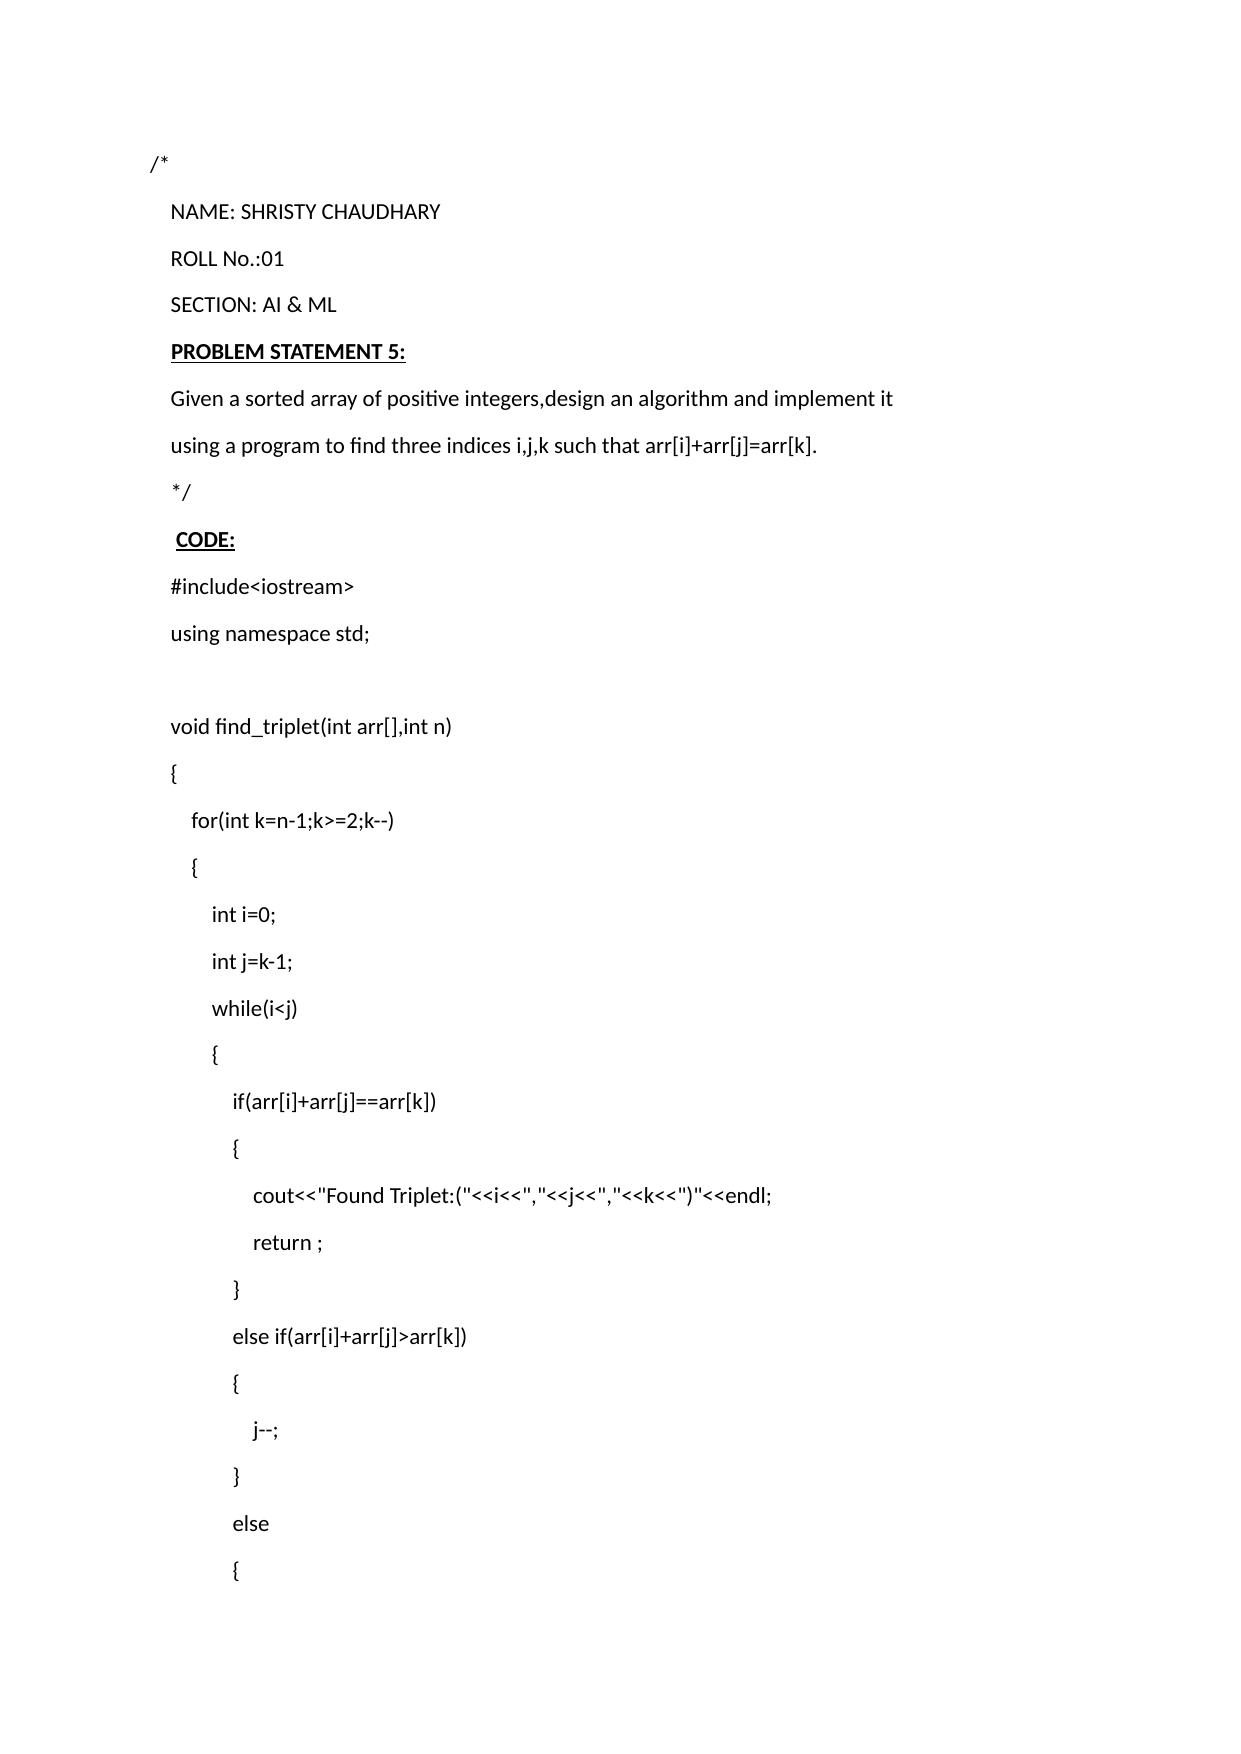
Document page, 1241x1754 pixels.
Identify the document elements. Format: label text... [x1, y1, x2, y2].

text using namespace std; [150, 619, 1090, 647]
text #include<iostream> [150, 572, 1090, 600]
text PROBLEM STATEMENT 5: [150, 337, 1090, 366]
text while(i<j) [150, 994, 1090, 1022]
text { [150, 853, 1090, 881]
text void find_triplet(int arr[],int n) [150, 712, 1090, 741]
text */ [150, 478, 1090, 506]
text } [150, 1462, 1090, 1491]
text return ; [150, 1228, 1090, 1256]
text cout<<"Found Triplet:("<<i<<","<<j<<","<<k<<")"<<endl; [150, 1181, 1090, 1209]
text } [150, 1275, 1090, 1303]
text CODE: [150, 525, 1090, 553]
text j--; [150, 1416, 1090, 1444]
text SECTION: AI & ML [150, 291, 1090, 319]
text { [150, 1041, 1090, 1069]
text { [150, 759, 1090, 787]
text else [150, 1509, 1090, 1537]
text using a program to find three indices i,j,k such that arr[i]+arr[j]=arr[k]. [150, 431, 1090, 459]
text else if(arr[i]+arr[j]>arr[k]) [150, 1322, 1090, 1350]
text int i=0; [150, 900, 1090, 928]
text { [150, 1134, 1090, 1162]
text Given a sorted array of positive integers,design an algorithm and implement it [150, 384, 1090, 412]
text ROLL No.:01 [150, 244, 1090, 272]
text if(arr[i]+arr[j]==arr[k]) [150, 1087, 1090, 1116]
text for(int k=n-1;k>=2;k--) [150, 806, 1090, 834]
text int j=k-1; [150, 947, 1090, 975]
text { [150, 1556, 1090, 1584]
text /* [150, 150, 1090, 178]
text NAME: SHRISTY CHAUDHARY [150, 197, 1090, 225]
text { [150, 1369, 1090, 1397]
